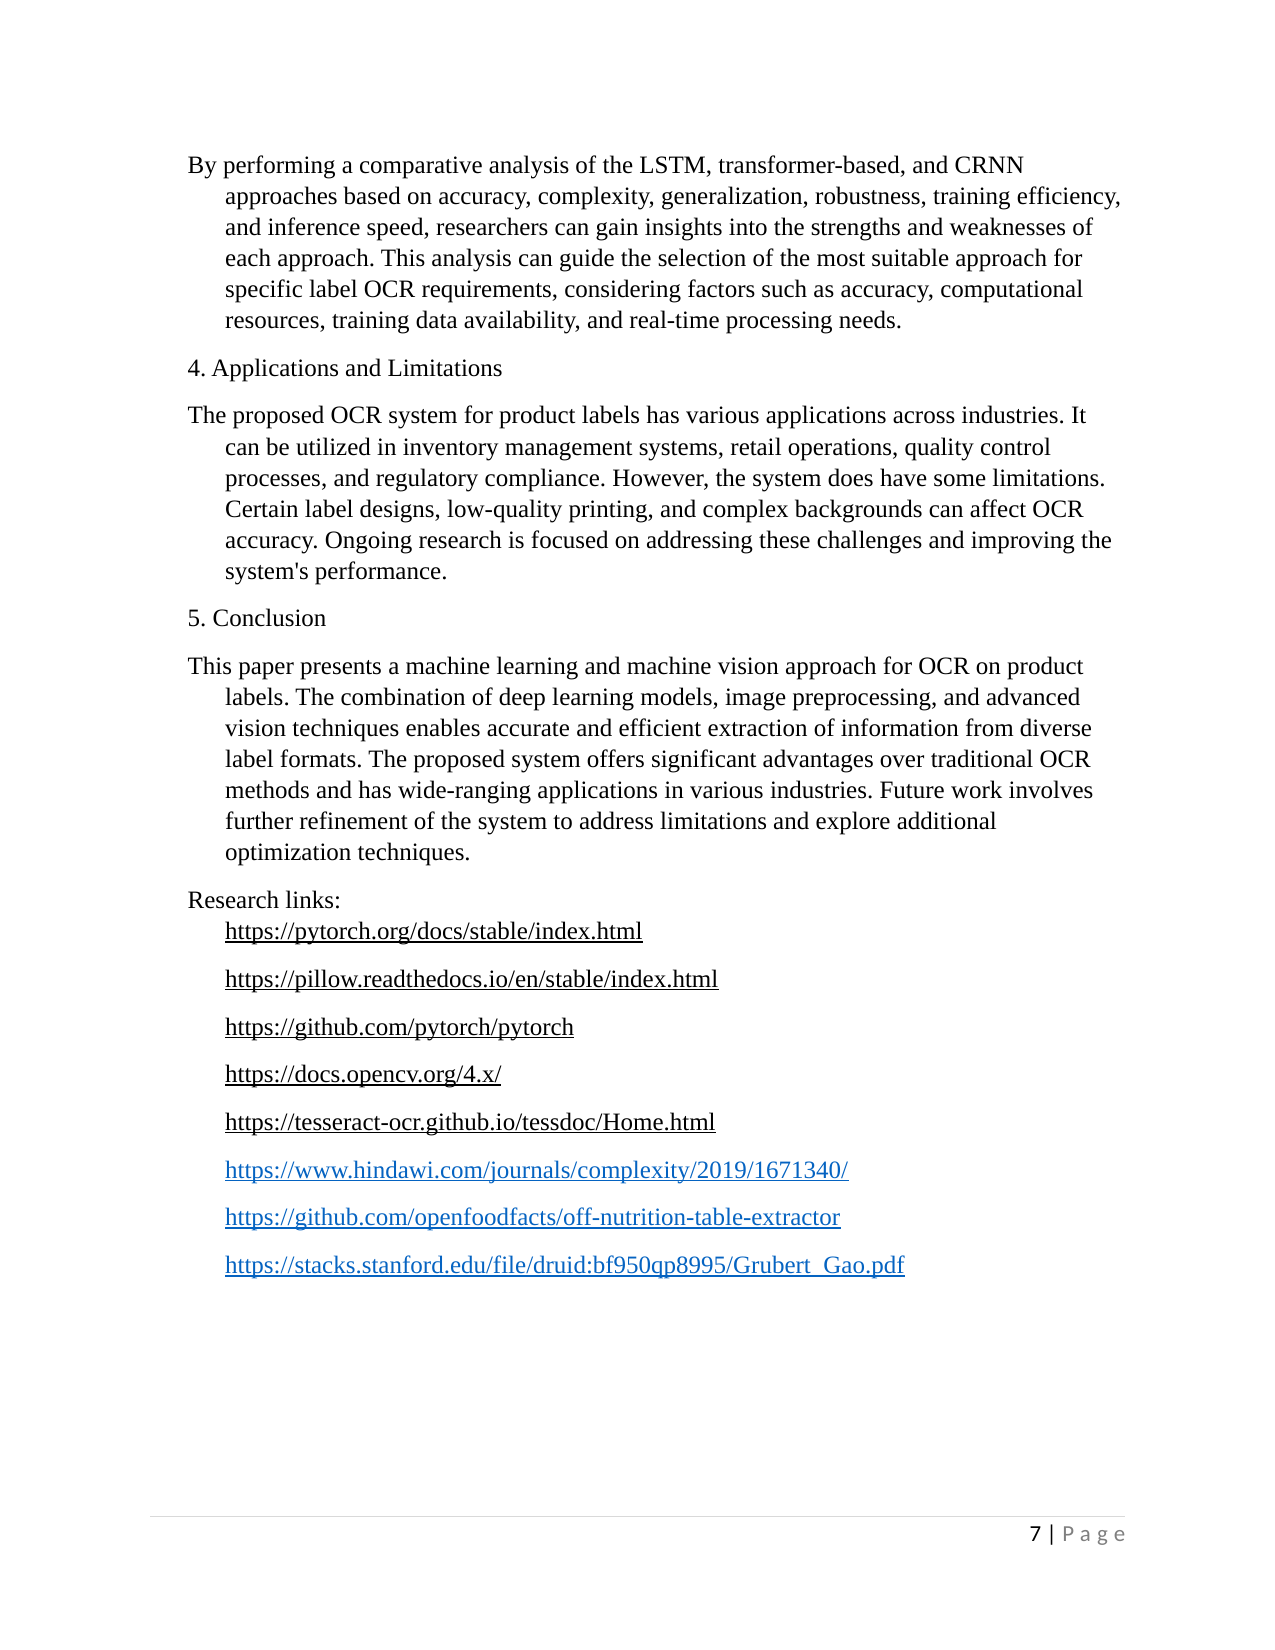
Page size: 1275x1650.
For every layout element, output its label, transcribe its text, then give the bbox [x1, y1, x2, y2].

text https://github.com/openfoodfacts/off-nutrition-table-extractor [225, 1202, 1125, 1231]
text https://stacks.stanford.edu/file/druid:bf950qp8995/Grubert_Gao.pdf [225, 1250, 1125, 1279]
text https://www.hindawi.com/journals/complexity/2019/1671340/ [225, 1155, 1125, 1183]
text By performing a comparative analysis of the LSTM, transformer-based, and CRNN approaches based on accuracy, complexity, generalization, robustness, training efficiency, and inference speed, researchers can gain insights into the strengths and weaknesses of each approach. This analysis can guide the selection of the most suitable approach for specific label OCR requirements, considering factors such as accuracy, computational resources, training data availability, and real-time processing needs. [187, 150, 1125, 334]
text 5. Conclusion [187, 603, 1125, 632]
text The proposed OCR system for product labels has various applications across industries. It can be utilized in inventory management systems, retail operations, quality control processes, and regulatory compliance. However, the system does have some limitations. Certain label designs, low-quality printing, and complex backgrounds can affect OCR accuracy. Ongoing research is focused on addressing these challenges and improving the system's performance. [187, 401, 1125, 584]
text 4. Applications and Limitations [187, 353, 1125, 382]
text https://pillow.readthedocs.io/en/stable/index.html [225, 964, 1125, 993]
text https://docs.opencv.org/4.x/ [150, 1059, 1125, 1088]
text This paper presents a machine learning and machine vision approach for OCR on product labels. The combination of deep learning models, image preprocessing, and advanced vision techniques enables accurate and efficient extraction of information from diverse label formats. The proposed system offers significant advantages over traditional OCR methods and has wide-ranging applications in various industries. Future work involves further refinement of the system to address limitations and explore additional optimization techniques. [187, 651, 1125, 866]
text Research links: https://pytorch.org/docs/stable/index.html [187, 885, 1125, 945]
text https://tesseract-ocr.github.io/tessdoc/Home.html [187, 1107, 1125, 1136]
text https://github.com/pytorch/pytorch [225, 1012, 1125, 1040]
